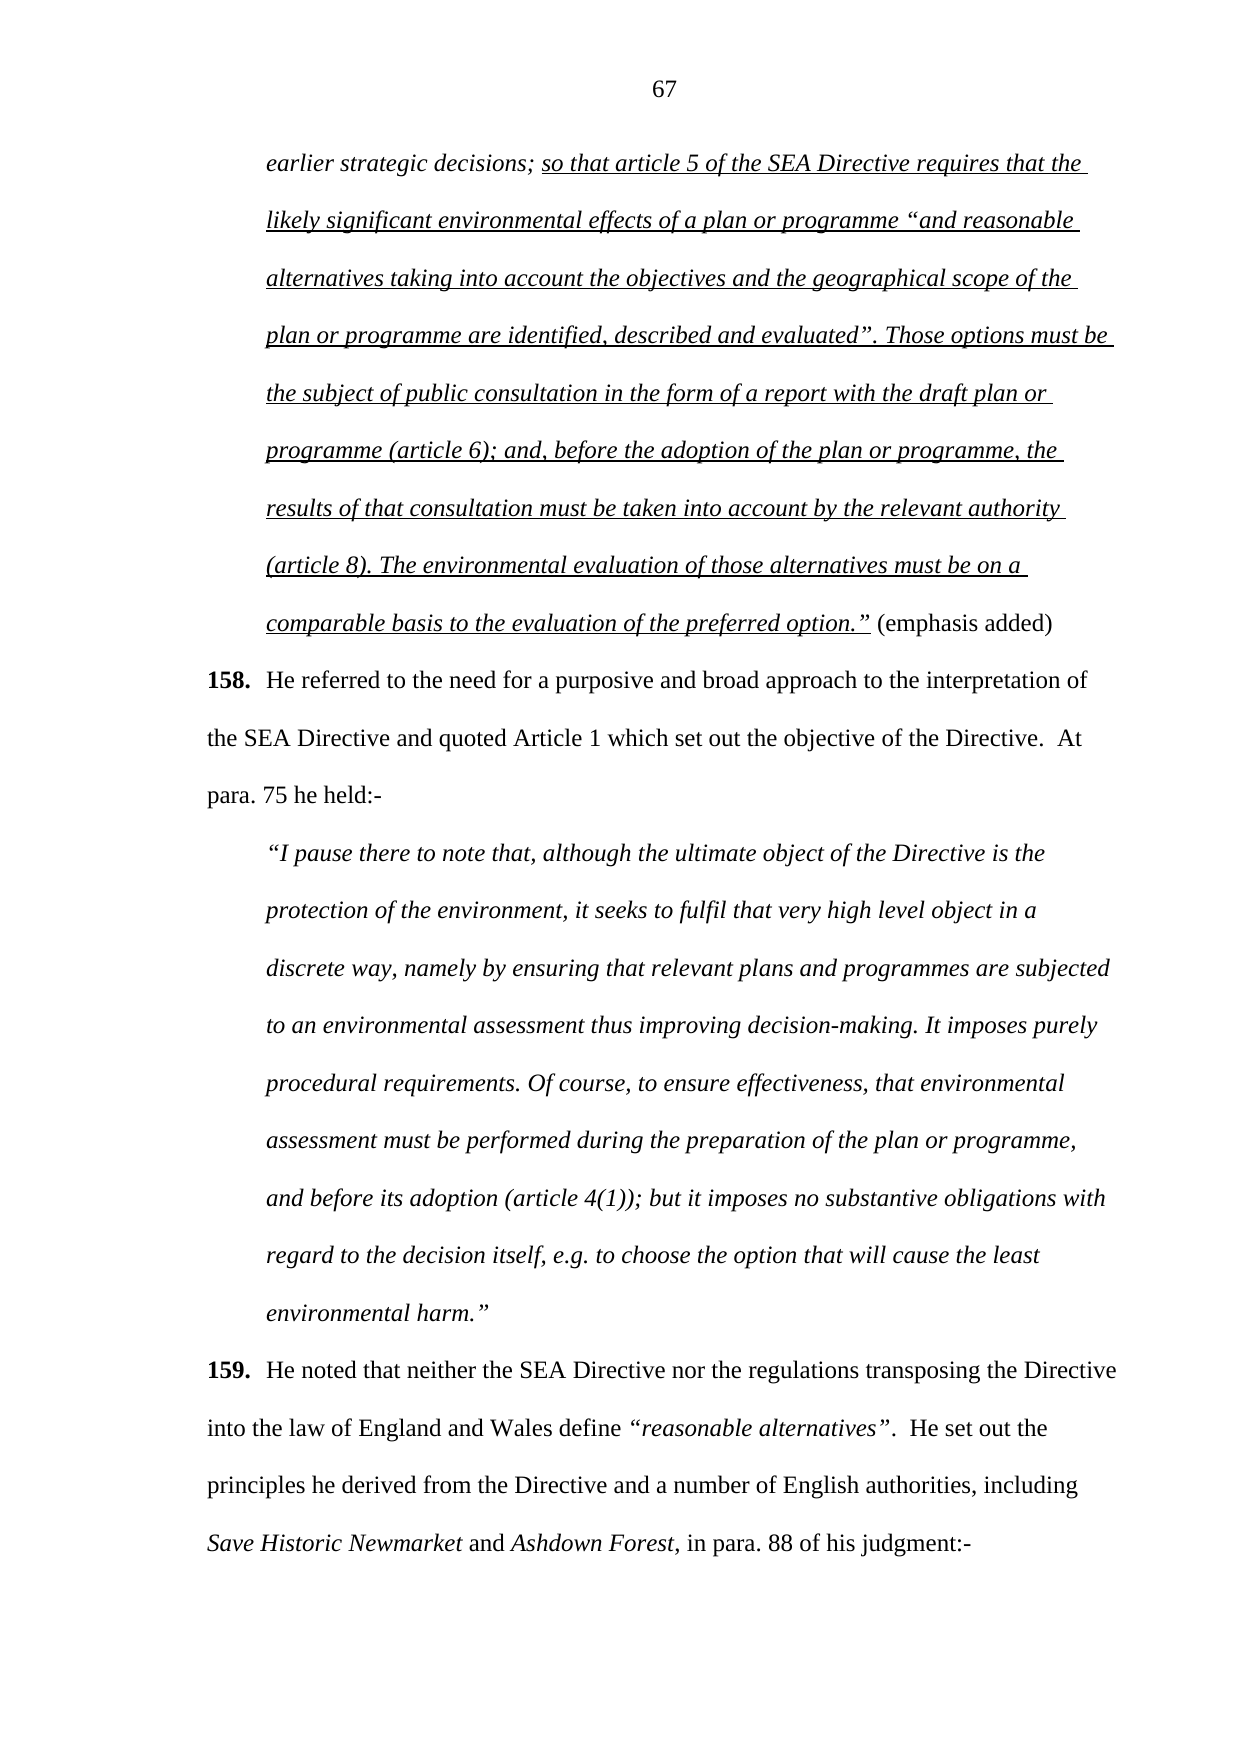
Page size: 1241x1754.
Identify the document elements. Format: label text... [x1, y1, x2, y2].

list “I pause there to note that, although the ultimate object of the Directive is the protection of the environment, it seeks to fulfil that very high level object in a discrete way, namely by ensuring that relevant plans and programmes are subjected to an environmental assessment thus improving decision-making. It imposes purely procedural requirements. Of course, to ensure effectiveness, that environmental assessment must be performed during the preparation of the plan or programme, and before its adoption (article 4(1)); but it imposes no substantive obligations with regard to the decision itself, e.g. to choose the option that will cause the least environmental harm.” [266, 838, 1122, 1326]
list He noted that neither the SEA Directive nor the regulations transposing the Directive into the law of England and Wales define “reasonable alternatives”. He set out the principles he derived from the Directive and a number of English authorities, including Save Historic Newmarket and Ashdown Forest, in para. 88 of his judgment:- [207, 1355, 1122, 1556]
list He referred to the need for a purposive and broad approach to the interpretation of the SEA Directive and quoted Article 1 which set out the objective of the Directive. At para. 75 he held:- [207, 665, 1122, 809]
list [266, 148, 1122, 636]
